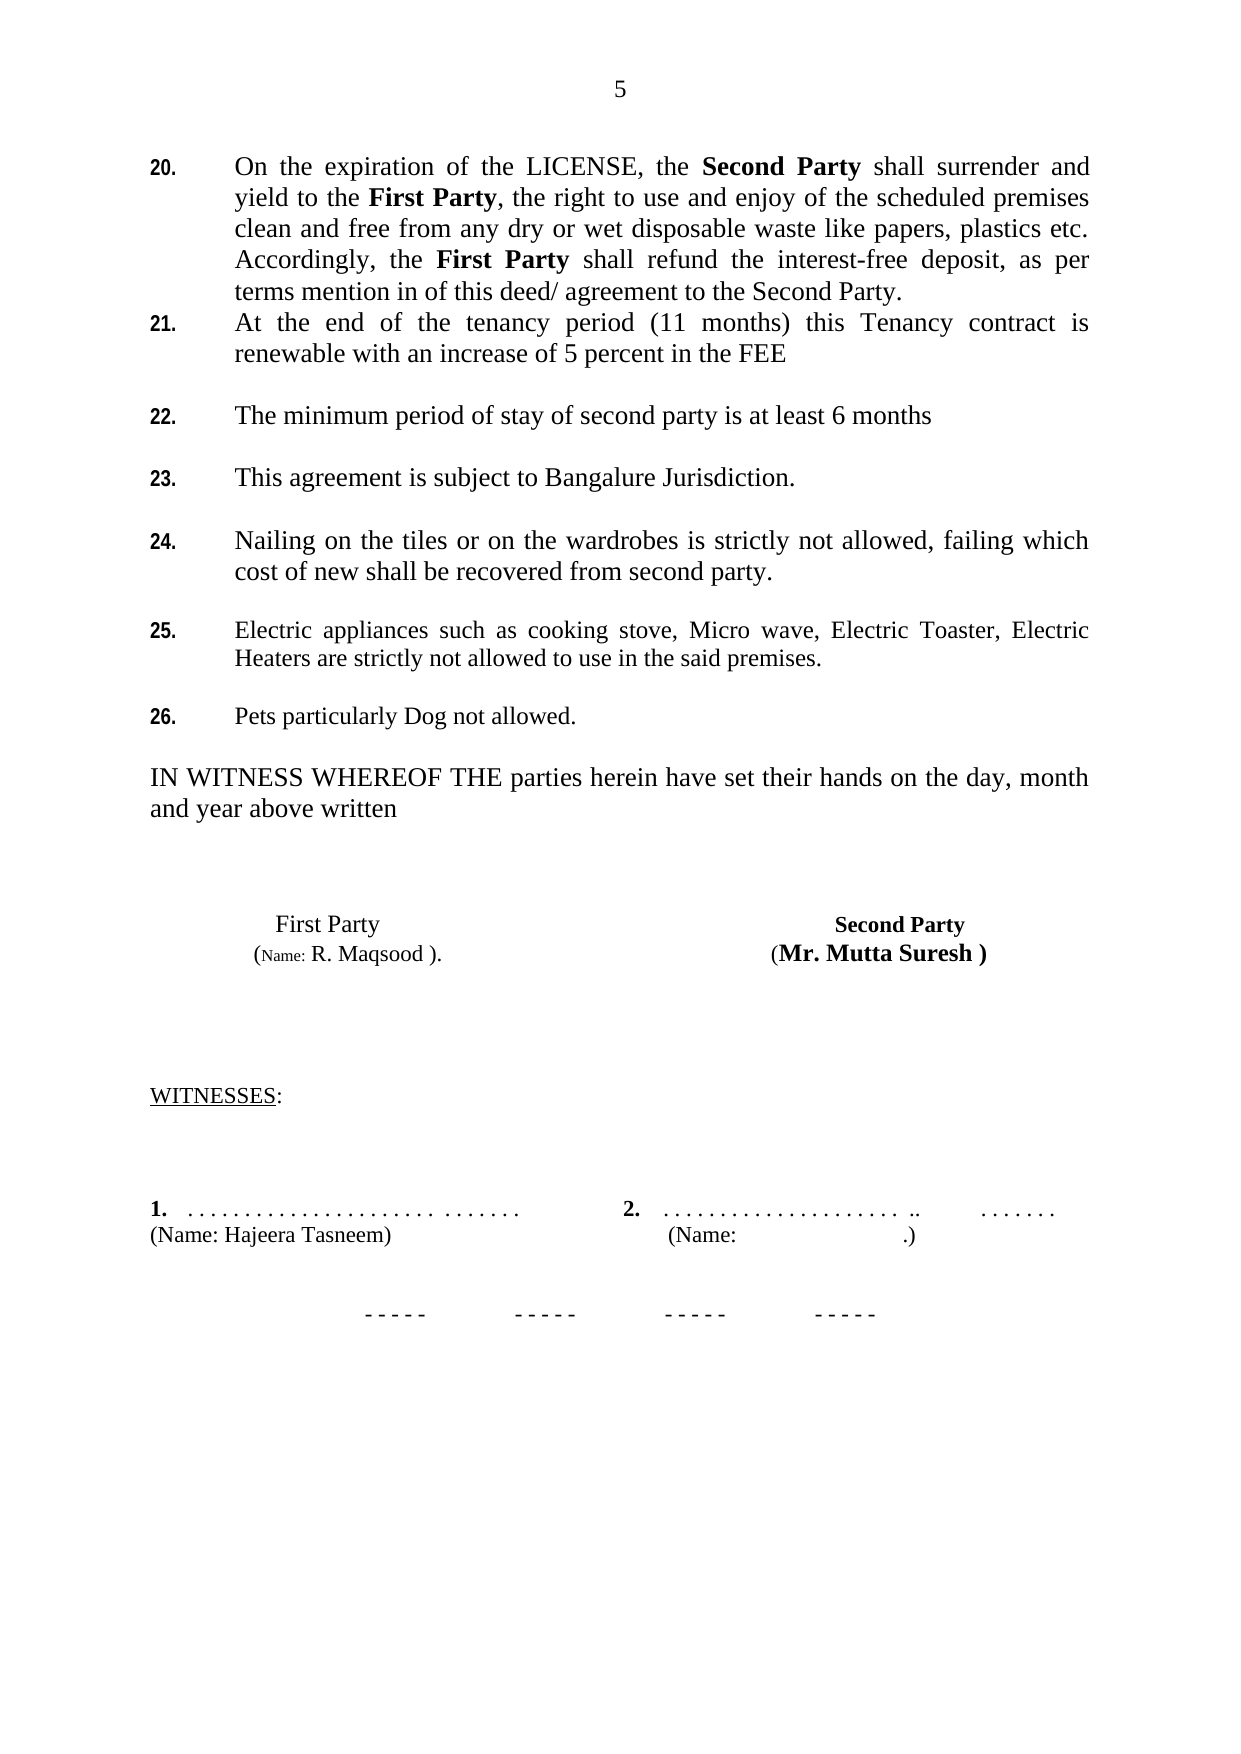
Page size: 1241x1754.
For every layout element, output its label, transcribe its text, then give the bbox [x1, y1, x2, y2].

list This agreement is subject to Bangalure Jurisdiction. [150, 461, 1090, 493]
list The minimum period of stay of second party is at least 6 months [150, 399, 1090, 430]
list Pets particularly Dog not allowed. [150, 701, 1090, 730]
text (Name: R. Maqsood ). (Mr. Mutta Suresh ) [150, 938, 1090, 967]
list At the end of the tenancy period (11 months) this Tenancy contract is renewable with an increase of 5 percent in the FEE [150, 306, 1090, 368]
text First Party Second Party [150, 909, 1090, 938]
list On the expiration of the LICENSE, the Second Party shall surrender and yield to the First Party, the right to use and enjoy of the scheduled premises clean and free from any dry or wet disposable waste like papers, plastics etc. Accordingly, the First Party shall refund the interest-free deposit, as per terms mention in of this deed/ agreement to the Second Party. [150, 150, 1090, 306]
text WITNESSES: [150, 1082, 1090, 1108]
text (Name: Hajeera Tasneem) (Name: .) [150, 1221, 1090, 1247]
list Nailing on the tiles or on the wardrobes is strictly not allowed, failing which cost of new shall be recovered from second party. [150, 524, 1090, 586]
list Electric appliances such as cooking stove, Micro wave, Electric Toaster, Electric Heaters are strictly not allowed to use in the said premises. [150, 615, 1090, 672]
text - - - - - - - - - - - - - - - - - - - - [150, 1300, 1090, 1326]
list . . . . . . . . . . . . . . . . . . . . . . . . . . . . . 2. . . . . . . . . . . . . . . . . . . . . . .. . . . . . . . [150, 1194, 1090, 1221]
text IN WITNESS WHEREOF THE parties herein have set their hands on the day, month and year above written [150, 761, 1090, 823]
